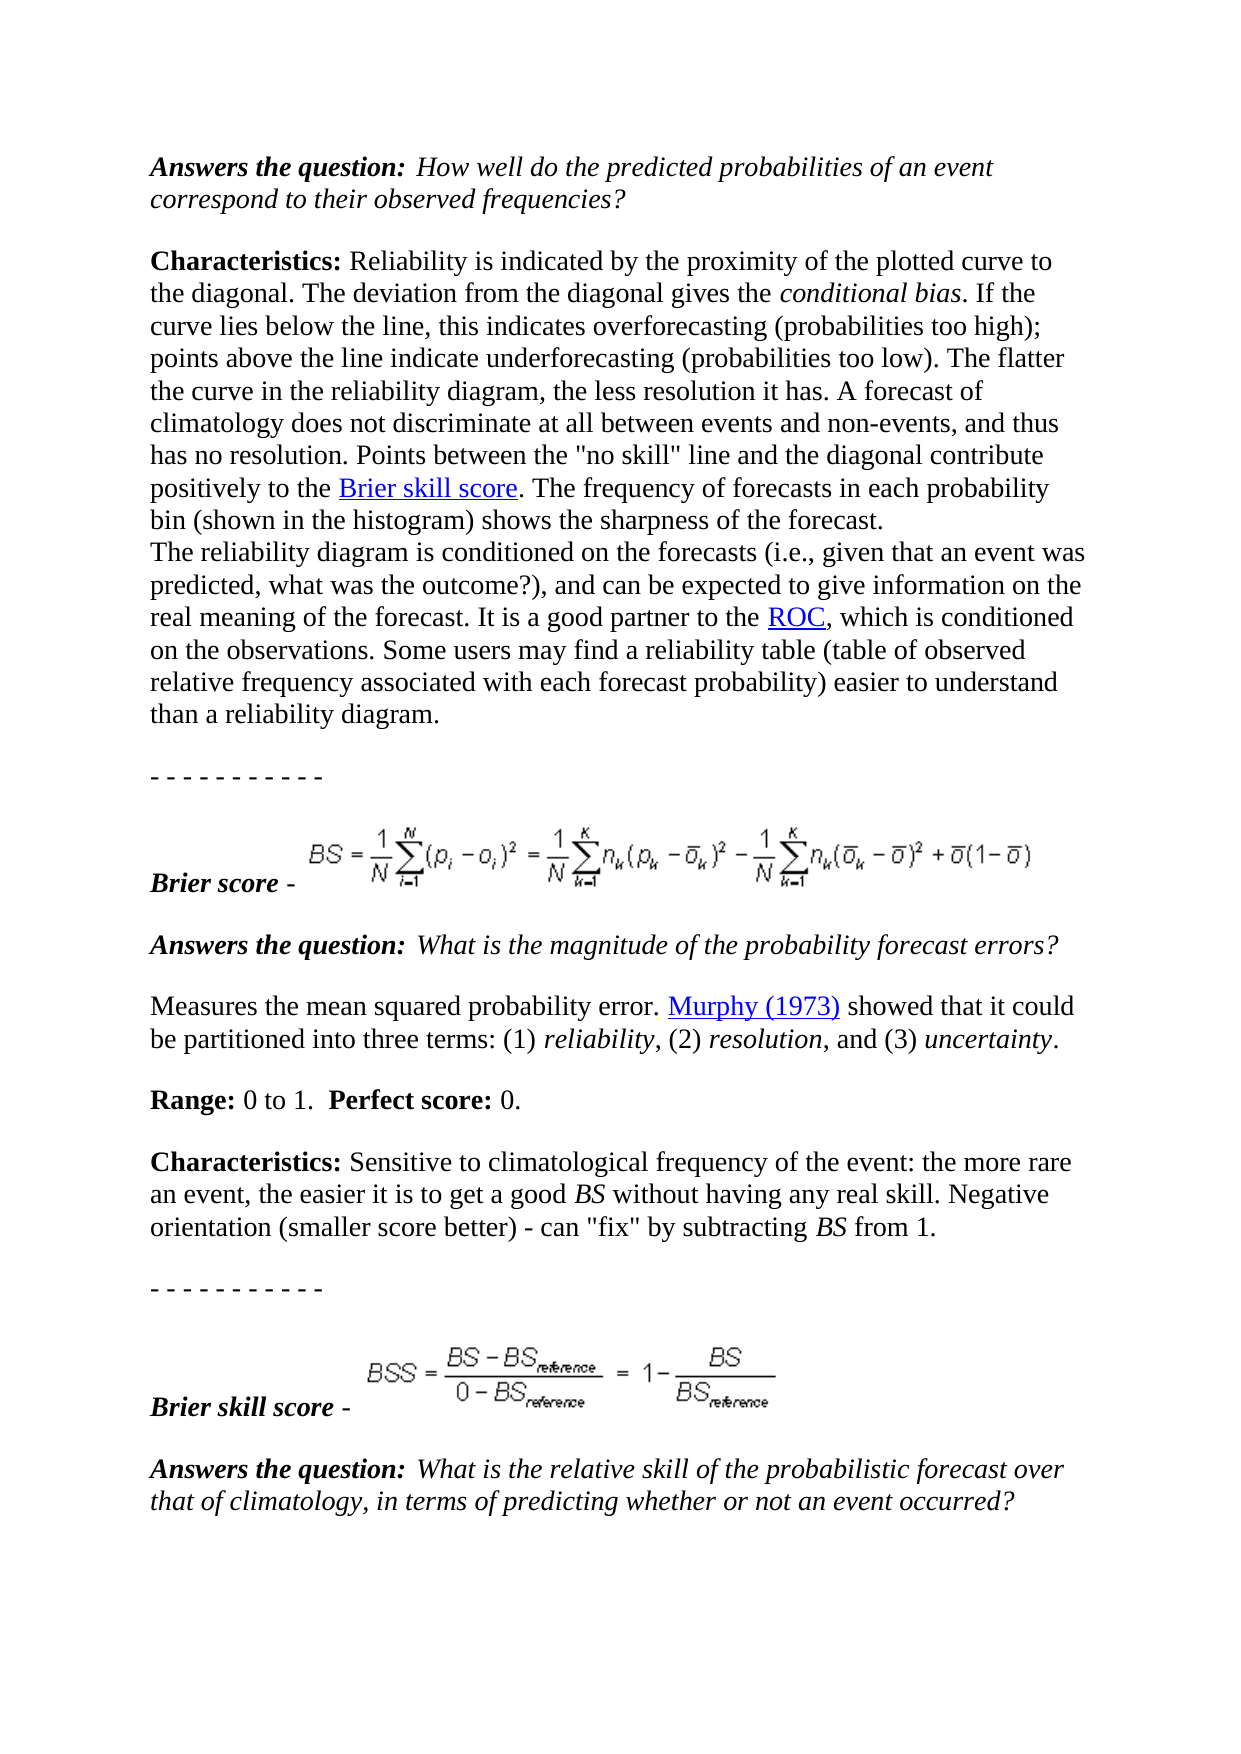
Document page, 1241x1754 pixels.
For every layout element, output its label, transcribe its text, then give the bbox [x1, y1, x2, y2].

text - - - - - - - - - - - [150, 759, 1090, 791]
picture [357, 1332, 787, 1417]
text Range: 0 to 1. Perfect score: 0. [150, 1083, 1090, 1116]
text Answers the question: How well do the predicted probabilities of an event correspond to their observed frequencies? [150, 150, 1090, 215]
text Measures the mean squared probability error. Murphy (1973) showed that it could be partitioned into three terms: (1) reliability, (2) resolution, and (3) uncertainty. [150, 989, 1090, 1054]
text Characteristics: Sensitive to climatological frequency of the event: the more rare an event, the easier it is to get a good BS without having any real skill. Negative orientation (smaller score better) - can "fix" by subtracting BS from 1. [150, 1145, 1090, 1242]
text Answers the question: What is the relative skill of the probabilistic forecast over that of climatology, in terms of predicting whether or not an event occurred? [150, 1452, 1090, 1517]
text Answers the question: What is the magnitude of the probability forecast errors? [150, 928, 1090, 960]
text - - - - - - - - - - - [150, 1271, 1090, 1304]
text Characteristics: Reliability is indicated by the proximity of the plotted curve to the diagonal. The deviation from the diagonal gives the conditional bias. If the curve lies below the line, this indicates overforecasting (probabilities too high); points above the line indicate underforecasting (probabilities too low). The flatter the curve in the reliability diagram, the less resolution it has. A forecast of climatology does not discriminate at all between events and non-events, and thus has no resolution. Points between the "no skill" line and the diagonal contribute positively to the Brier skill score. The frequency of forecasts in each probability bin (shown in the histogram) shows the sharpness of the forecast. The reliability diagram is conditioned on the forecasts (i.e., given that an event was predicted, what was the outcome?), and can be expected to give information on the real meaning of the forecast. It is a good partner to the ROC, which is conditioned on the observations. Some users may find a reliability table (table of observed relative frequency associated with each forecast probability) easier to understand than a reliability diagram. [150, 244, 1090, 730]
picture [302, 820, 1041, 893]
